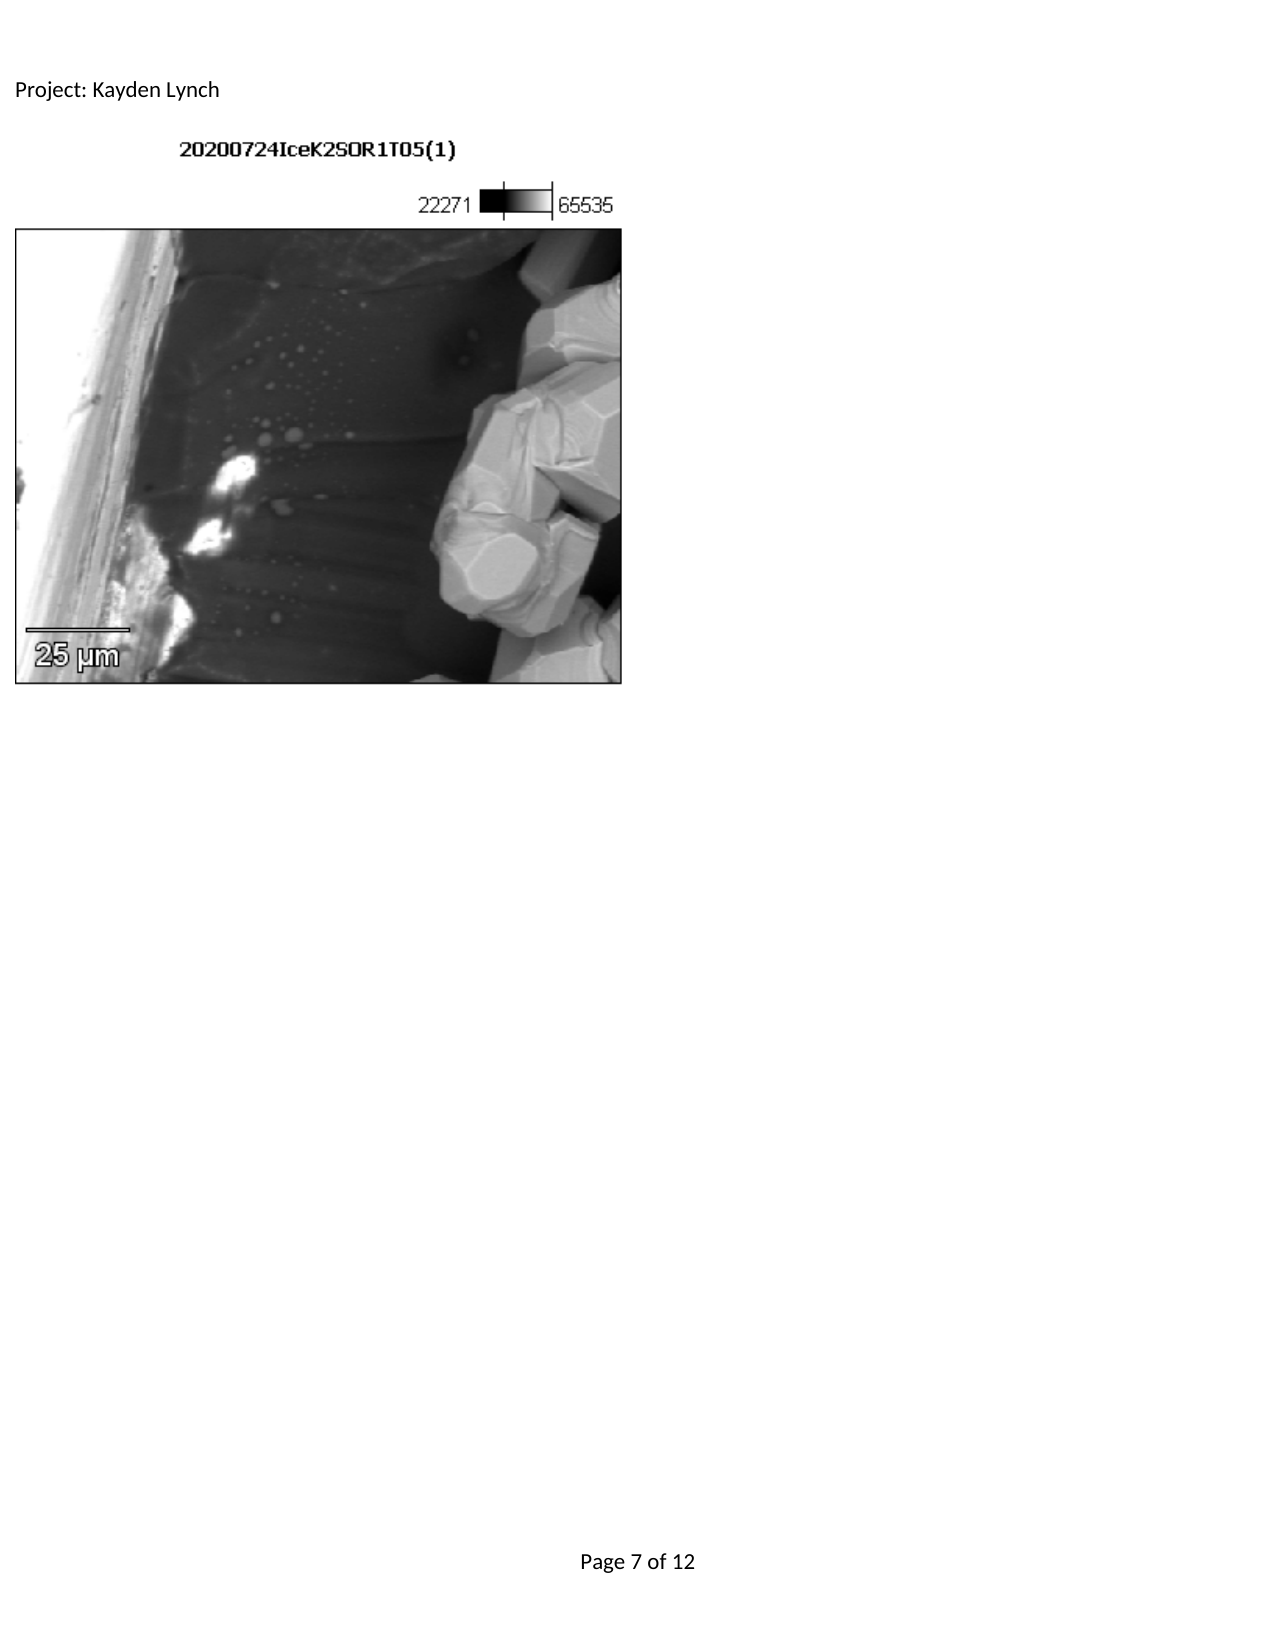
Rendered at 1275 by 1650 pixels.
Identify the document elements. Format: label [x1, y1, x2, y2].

picture [15, 131, 622, 913]
